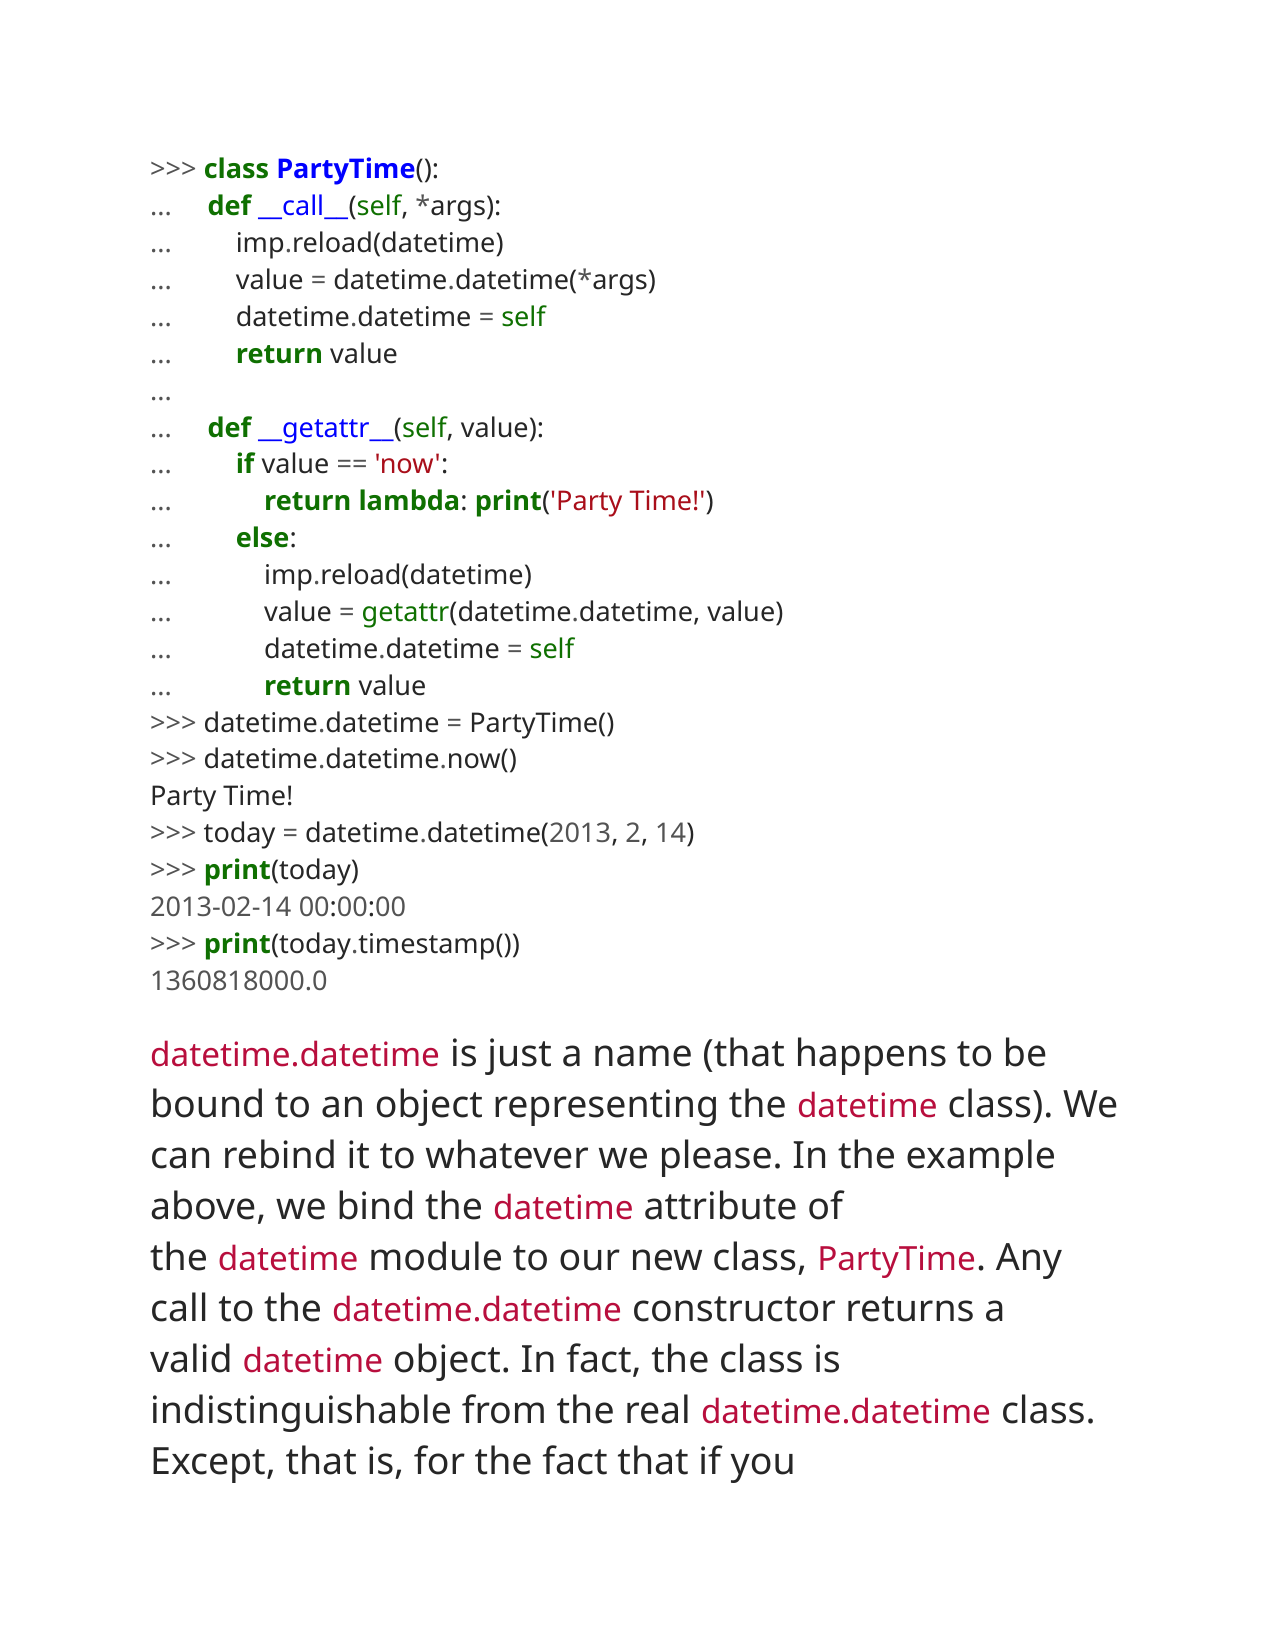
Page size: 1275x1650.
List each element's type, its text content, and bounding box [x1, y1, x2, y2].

text >>> print(today.timestamp()) [150, 924, 1125, 961]
text ... if value == 'now': [150, 445, 1125, 482]
text >>> datetime.datetime.now() [150, 740, 1125, 777]
text ... imp.reload(datetime) [150, 556, 1125, 592]
text >>> class PartyTime(): [150, 150, 1125, 187]
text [150, 1027, 1125, 1486]
text Party Time! [150, 777, 1125, 814]
text ... value = datetime.datetime(*args) [150, 261, 1125, 297]
text 1360818000.0 [150, 961, 1125, 998]
text ... imp.reload(datetime) [150, 224, 1125, 261]
text >>> print(today) [150, 851, 1125, 887]
text ... return value [150, 666, 1125, 703]
text >>> datetime.datetime = PartyTime() [150, 703, 1125, 740]
text 2013-02-14 00:00:00 [150, 887, 1125, 924]
text >>> today = datetime.datetime(2013, 2, 14) [150, 814, 1125, 851]
text ... [150, 371, 1125, 408]
text ... datetime.datetime = self [150, 629, 1125, 666]
text ... return lambda: print('Party Time!') [150, 482, 1125, 519]
text ... return value [150, 334, 1125, 371]
text ... def __getattr__(self, value): [150, 408, 1125, 445]
text ... value = getattr(datetime.datetime, value) [150, 592, 1125, 629]
text ... else: [150, 519, 1125, 556]
text ... def __call__(self, *args): [150, 187, 1125, 224]
text ... datetime.datetime = self [150, 297, 1125, 334]
